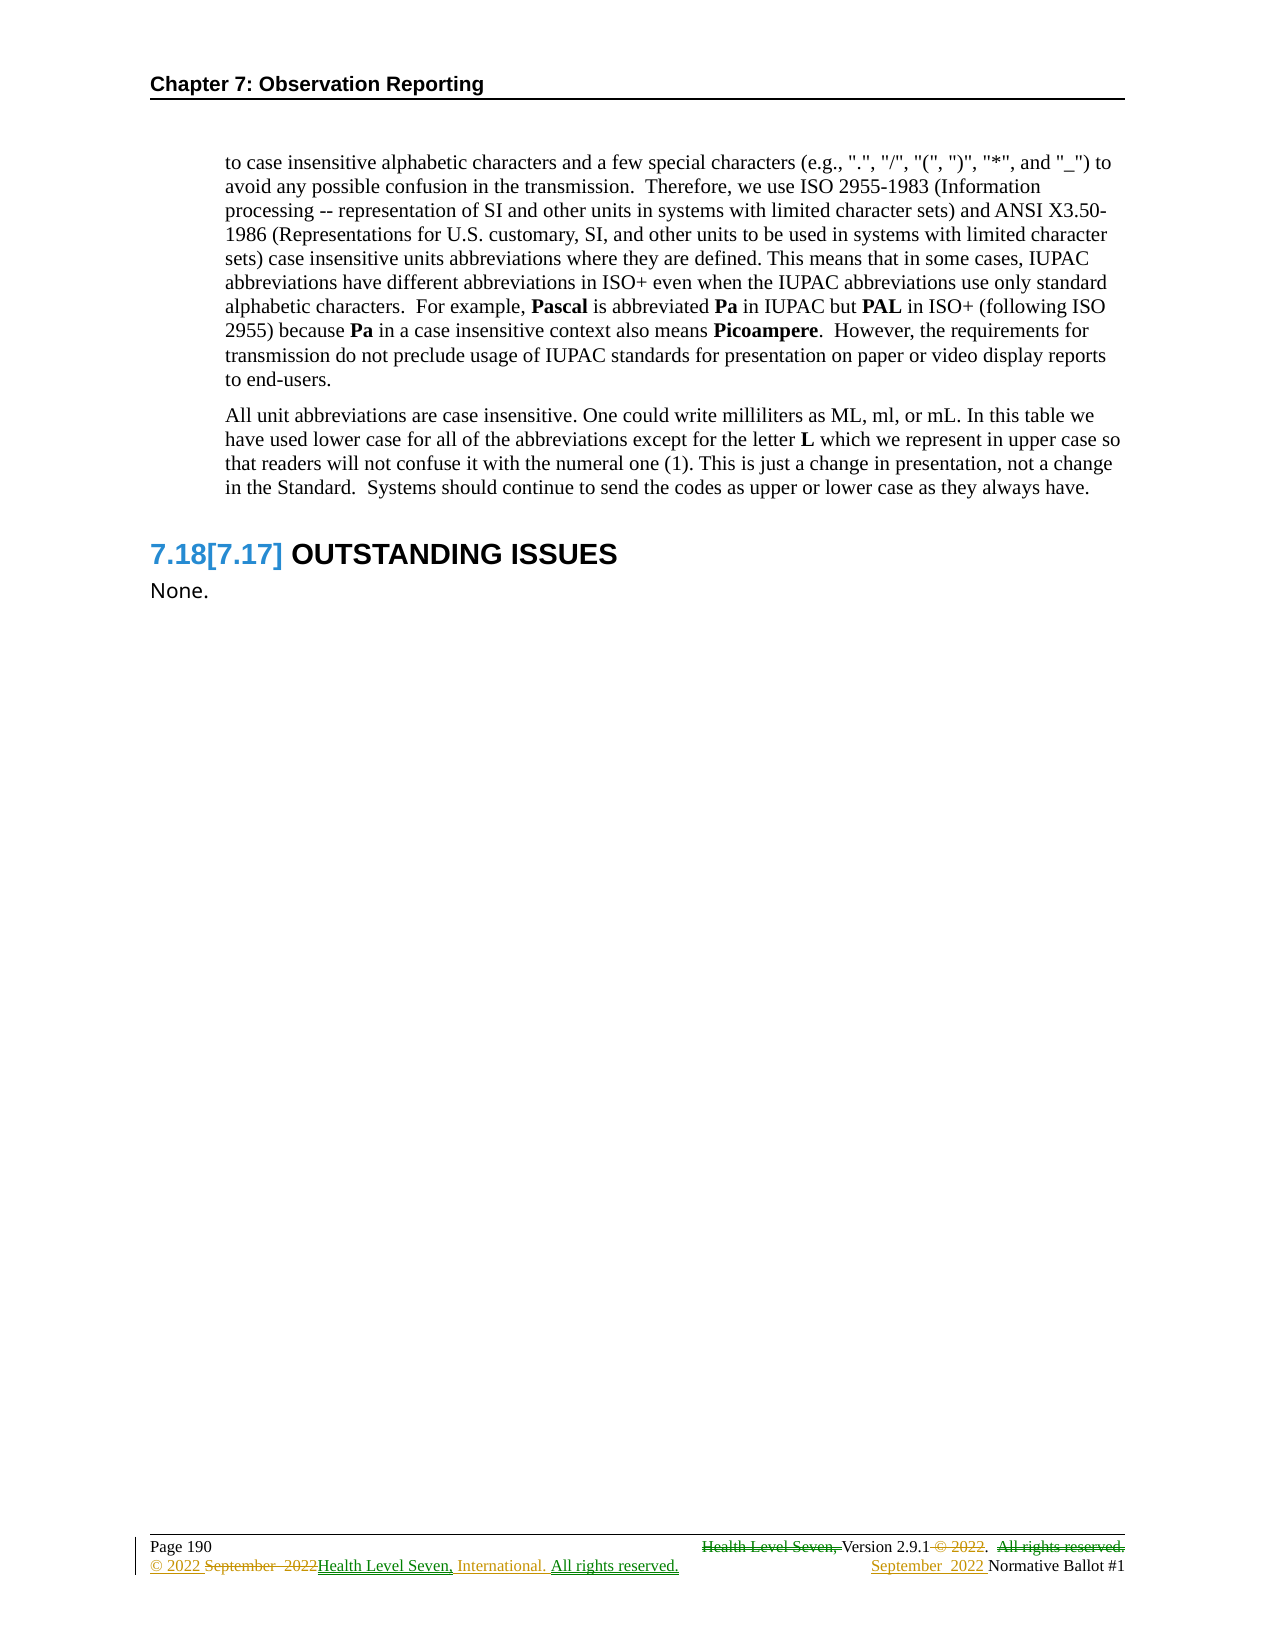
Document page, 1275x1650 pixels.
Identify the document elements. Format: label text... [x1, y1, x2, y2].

subtitle Outstanding Issues [150, 537, 1125, 570]
text All unit abbreviations are case insensitive. One could write milliliters as ML, ml, or mL. In this table we have used lower case for all of the abbreviations except for the letter L which we represent in upper case so that readers will not confuse it with the numeral one (1). This is just a change in presentation, not a change in the Standard. Systems should continue to send the codes as upper or lower case as they always have. [225, 403, 1125, 499]
text None. [150, 577, 1125, 605]
